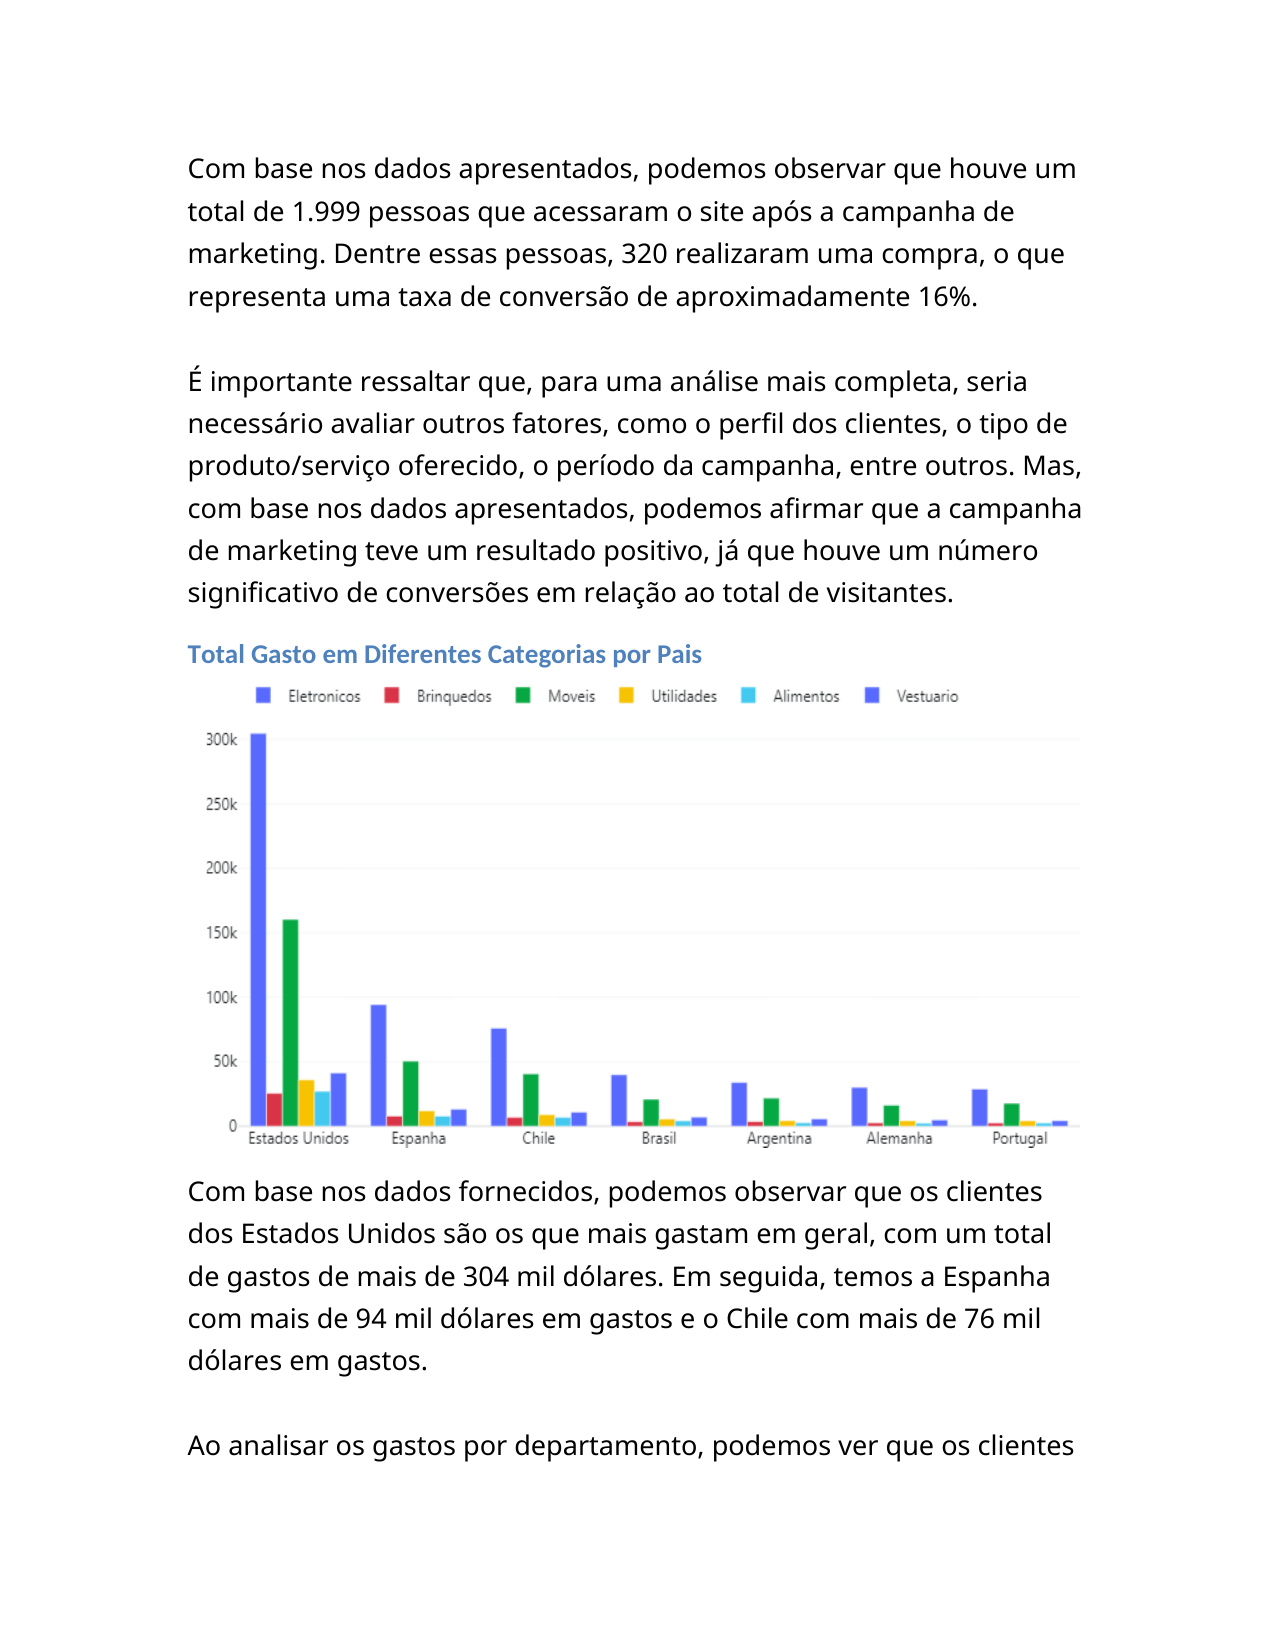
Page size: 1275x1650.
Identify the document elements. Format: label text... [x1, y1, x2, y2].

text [187, 1172, 1087, 1463]
text Com base nos dados apresentados, podemos observar que houve um total de 1.999 pessoas que acessaram o site após a campanha de marketing. Dentre essas pessoas, 320 realizaram uma compra, o que representa uma taxa de conversão de aproximadamente 16%. É importante ressaltar que, para uma análise mais completa, seria necessário avaliar outros fatores, como o perfil dos clientes, o tipo de produto/serviço oferecido, o período da campanha, entre outros. Mas, com base nos dados apresentados, podemos afirmar que a campanha de marketing teve um resultado positivo, já que houve um número significativo de conversões em relação ao total de visitantes. [187, 150, 1087, 611]
picture [206, 675, 1080, 1148]
subtitle Total Gasto em Diferentes Categorias por Pais [187, 637, 1087, 670]
